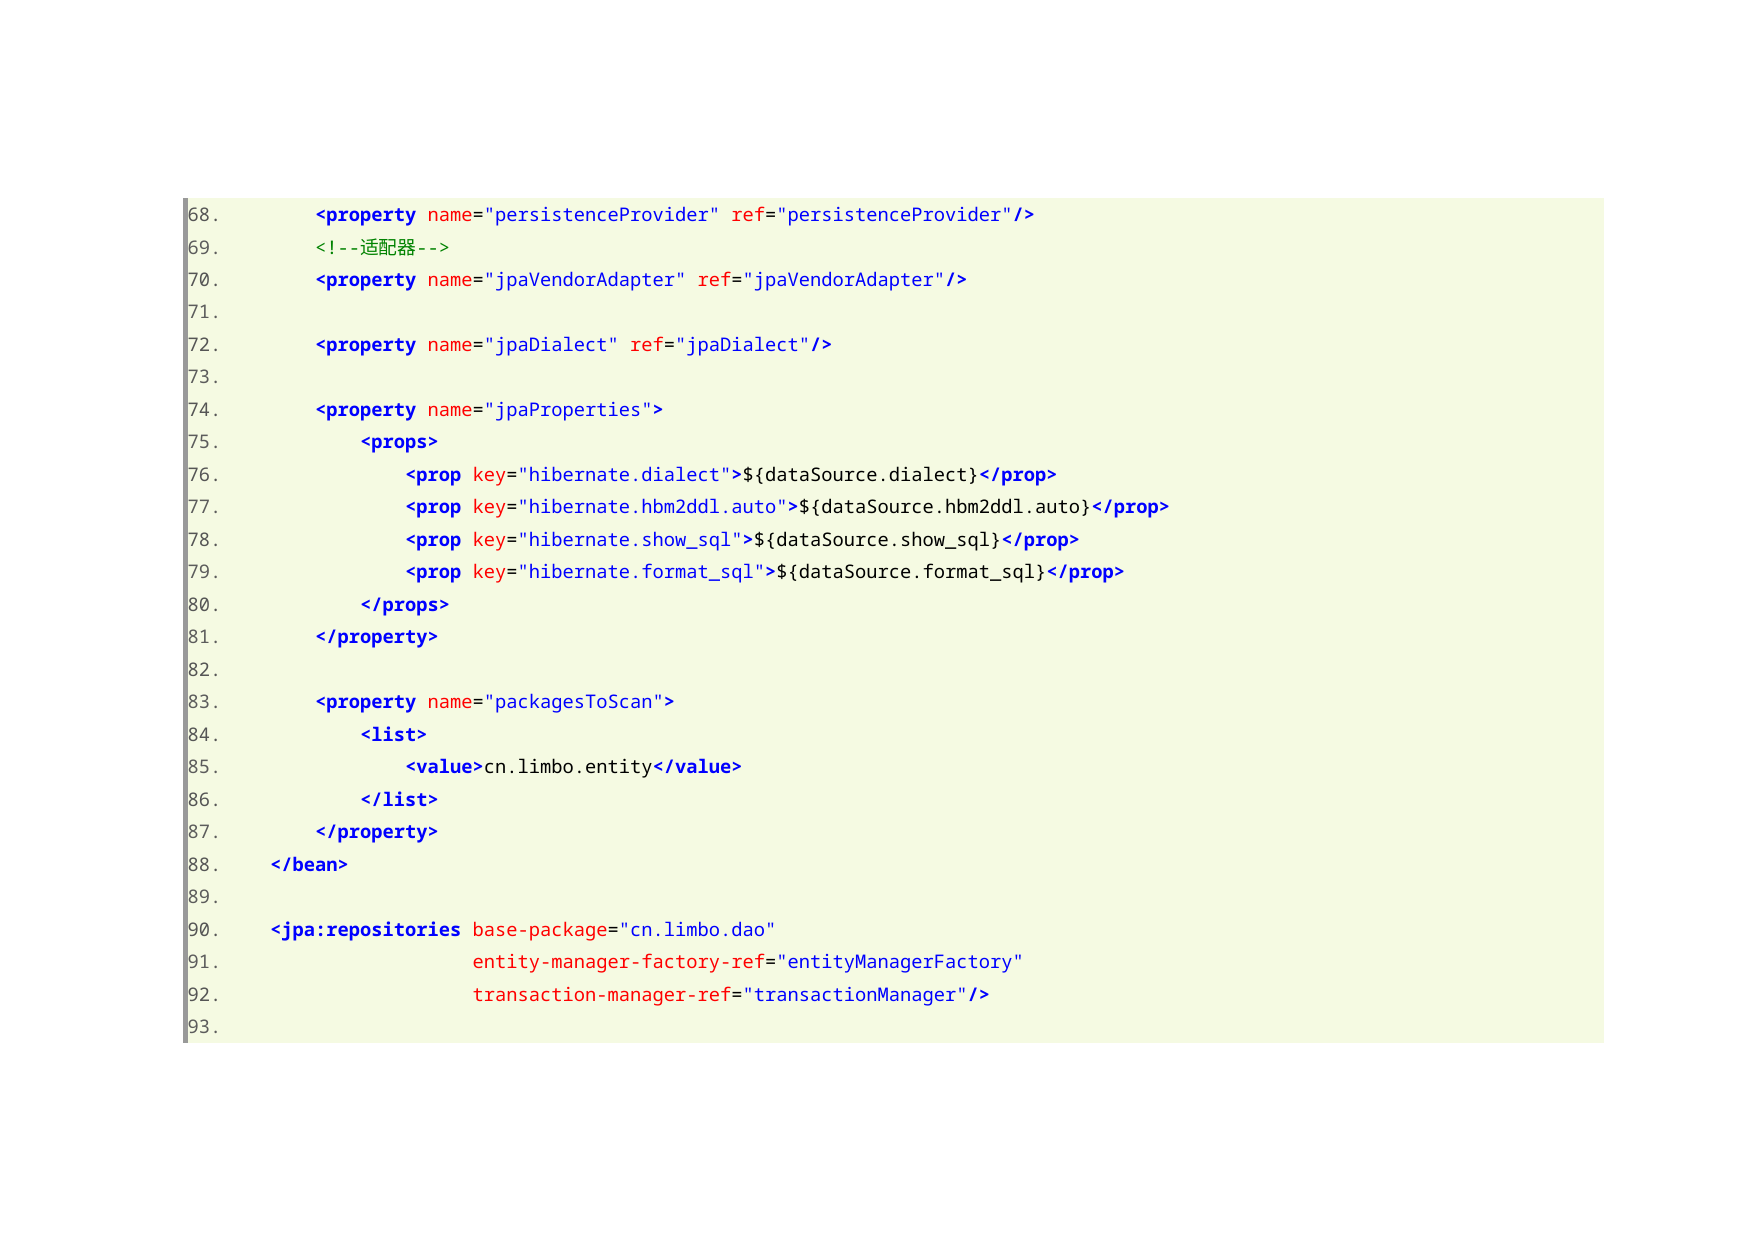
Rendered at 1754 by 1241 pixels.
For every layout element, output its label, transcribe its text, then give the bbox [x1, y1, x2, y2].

list </property> [188, 815, 1604, 848]
list <prop key="hibernate.dialect">${dataSource.dialect}</prop> [188, 458, 1604, 490]
list <value>cn.limbo.entity</value> [188, 750, 1604, 783]
list <property name="jpaDialect" ref="jpaDialect"/> [188, 328, 1604, 360]
list <property name="packagesToScan"> [188, 685, 1604, 718]
list <property name="jpaProperties"> [188, 393, 1604, 425]
list <property name="jpaVendorAdapter" ref="jpaVendorAdapter"/> [188, 263, 1604, 295]
list transaction-manager-ref="transactionManager"/> [188, 978, 1604, 1010]
list </props> [188, 588, 1604, 620]
list entity-manager-factory-ref="entityManagerFactory" [188, 945, 1604, 978]
list <jpa:repositories base-package="cn.limbo.dao" [188, 913, 1604, 945]
list <list> [188, 718, 1604, 750]
list </bean> [188, 848, 1604, 880]
list <property name="persistenceProvider" ref="persistenceProvider"/> [188, 198, 1604, 230]
list <prop key="hibernate.format_sql">${dataSource.format_sql}</prop> [188, 555, 1604, 588]
list </property> [188, 620, 1604, 653]
list <prop key="hibernate.hbm2ddl.auto">${dataSource.hbm2ddl.auto}</prop> [188, 490, 1604, 523]
list <props> [188, 425, 1604, 458]
list <!--适配器--> [188, 230, 1604, 263]
list <prop key="hibernate.show_sql">${dataSource.show_sql}</prop> [188, 523, 1604, 555]
list </list> [188, 783, 1604, 815]
